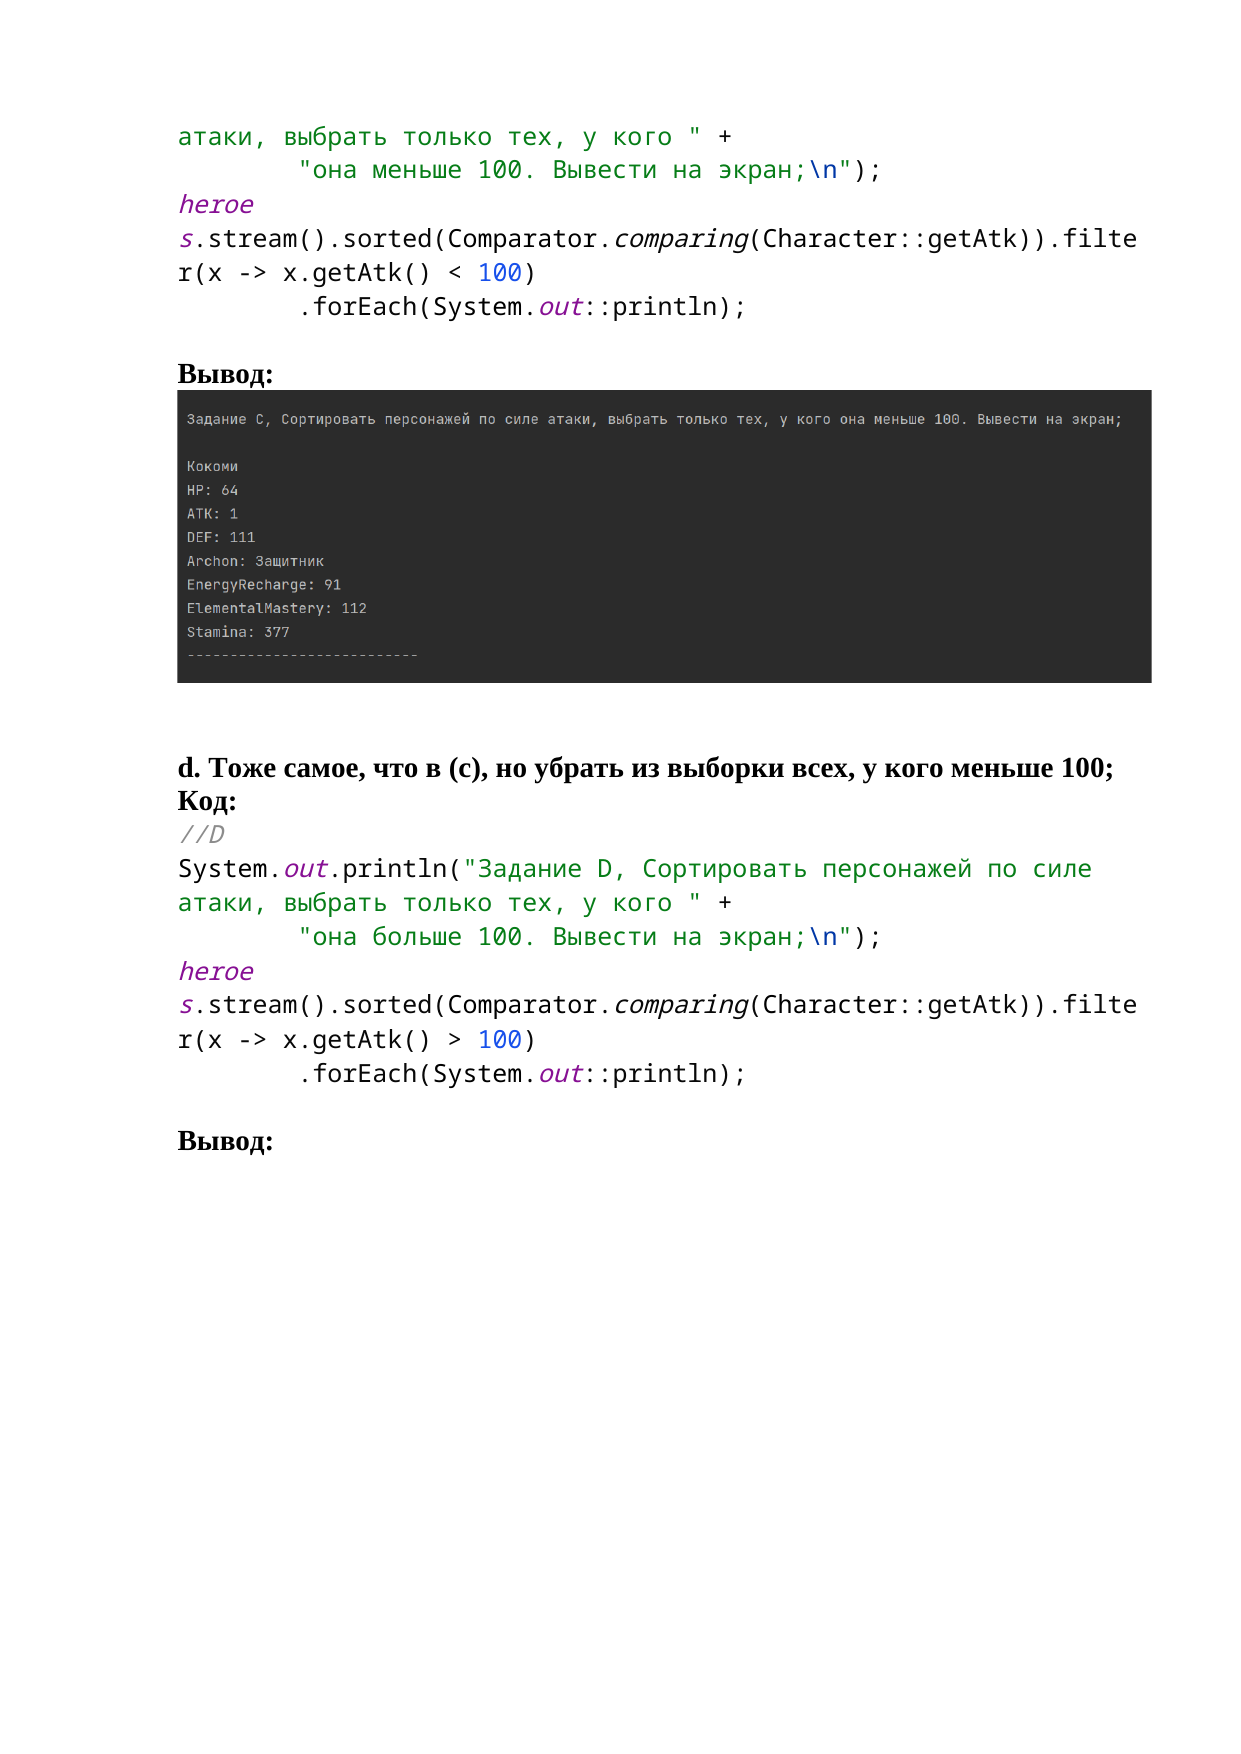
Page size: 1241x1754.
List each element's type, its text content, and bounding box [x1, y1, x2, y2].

text //D System.out.println("Задание D, Сортировать персонажей по силе атаки, выбрать только тех, у кого " + "она больше 100. Вывести на экран;\n"); heroes.stream().sorted(Comparator.comparing(Character::getAtk)).filter(x -> x.getAtk() > 100) .forEach(System.out::println); [177, 817, 1152, 1089]
text Код: [177, 783, 1152, 817]
text Вывод: [177, 1123, 1152, 1157]
text Вывод: [177, 357, 1152, 390]
text d. Тоже самое, что в (c), но убрать из выборки всех, у кого меньше 100; [177, 750, 1152, 783]
picture [177, 390, 1152, 683]
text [177, 118, 1152, 322]
